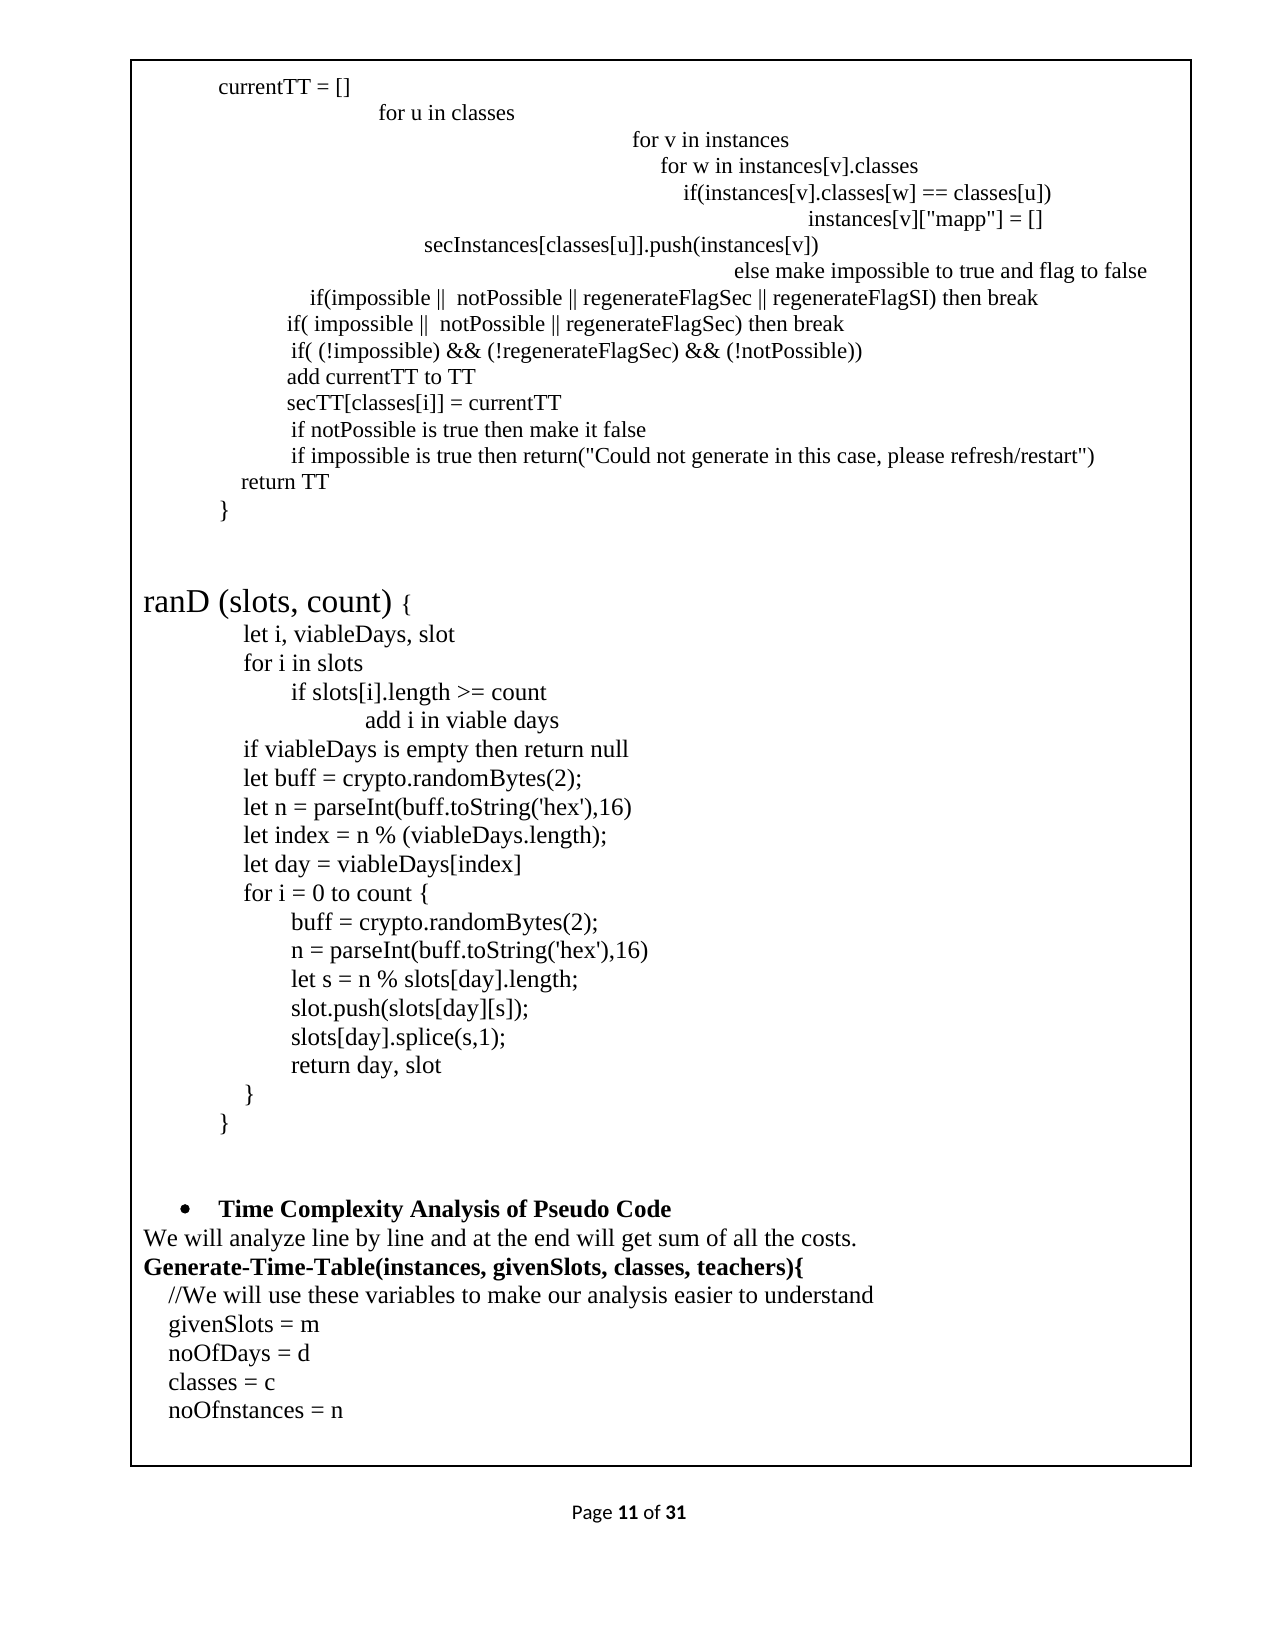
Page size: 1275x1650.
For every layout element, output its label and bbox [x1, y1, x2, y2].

table_cell [132, 61, 1190, 1465]
